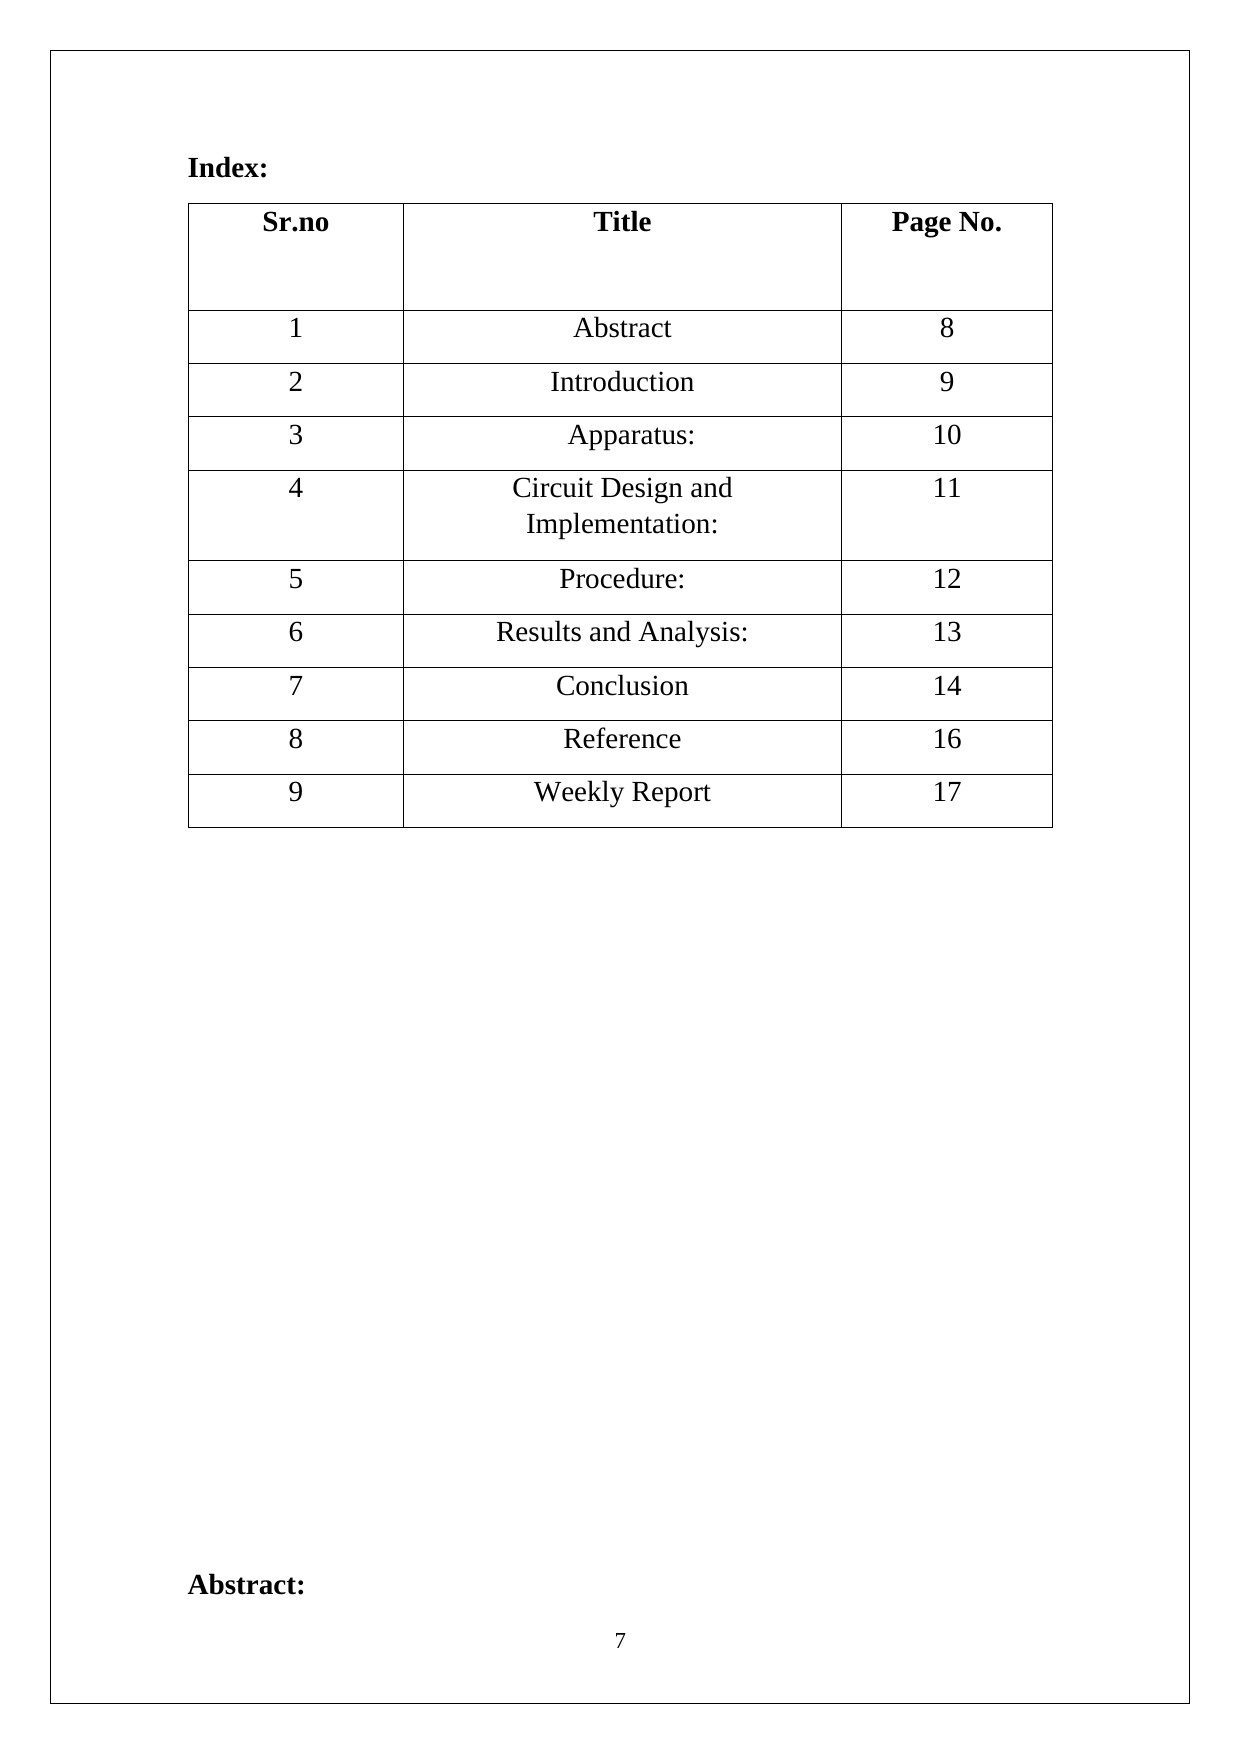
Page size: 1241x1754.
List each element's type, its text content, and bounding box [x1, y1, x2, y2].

table_cell 5 [189, 561, 403, 613]
table_cell Results and Analysis: [404, 615, 841, 667]
table_header Page No. [842, 204, 1052, 309]
text Index: [187, 150, 1053, 183]
table_cell 4 [189, 471, 403, 560]
table_cell 6 [189, 615, 403, 667]
table_cell 8 [842, 311, 1052, 363]
table_header Sr.no [189, 204, 403, 309]
text Abstract: [187, 1567, 1053, 1601]
table_cell 2 [189, 364, 403, 416]
table_cell 3 [189, 417, 403, 469]
table_cell Conclusion [404, 668, 841, 720]
table_cell Procedure: [404, 561, 841, 613]
table_cell Weekly Report [404, 775, 841, 827]
table_cell 12 [842, 561, 1052, 613]
table_cell 14 [842, 668, 1052, 720]
table_cell Introduction [404, 364, 841, 416]
table_cell 8 [189, 721, 403, 773]
table_cell 1 [189, 311, 403, 363]
table_cell Circuit Design and Implementation: [404, 471, 841, 560]
table_cell 16 [842, 721, 1052, 773]
table_cell Abstract [404, 311, 841, 363]
table_cell Reference [404, 721, 841, 773]
table_cell 7 [189, 668, 403, 720]
table_cell 13 [842, 615, 1052, 667]
table_cell 11 [842, 471, 1052, 560]
table_cell 17 [842, 775, 1052, 827]
table_header Title [404, 204, 841, 309]
table_cell Apparatus: [404, 417, 841, 469]
table_cell 9 [842, 364, 1052, 416]
table_cell 9 [189, 775, 403, 827]
table_cell 10 [842, 417, 1052, 469]
